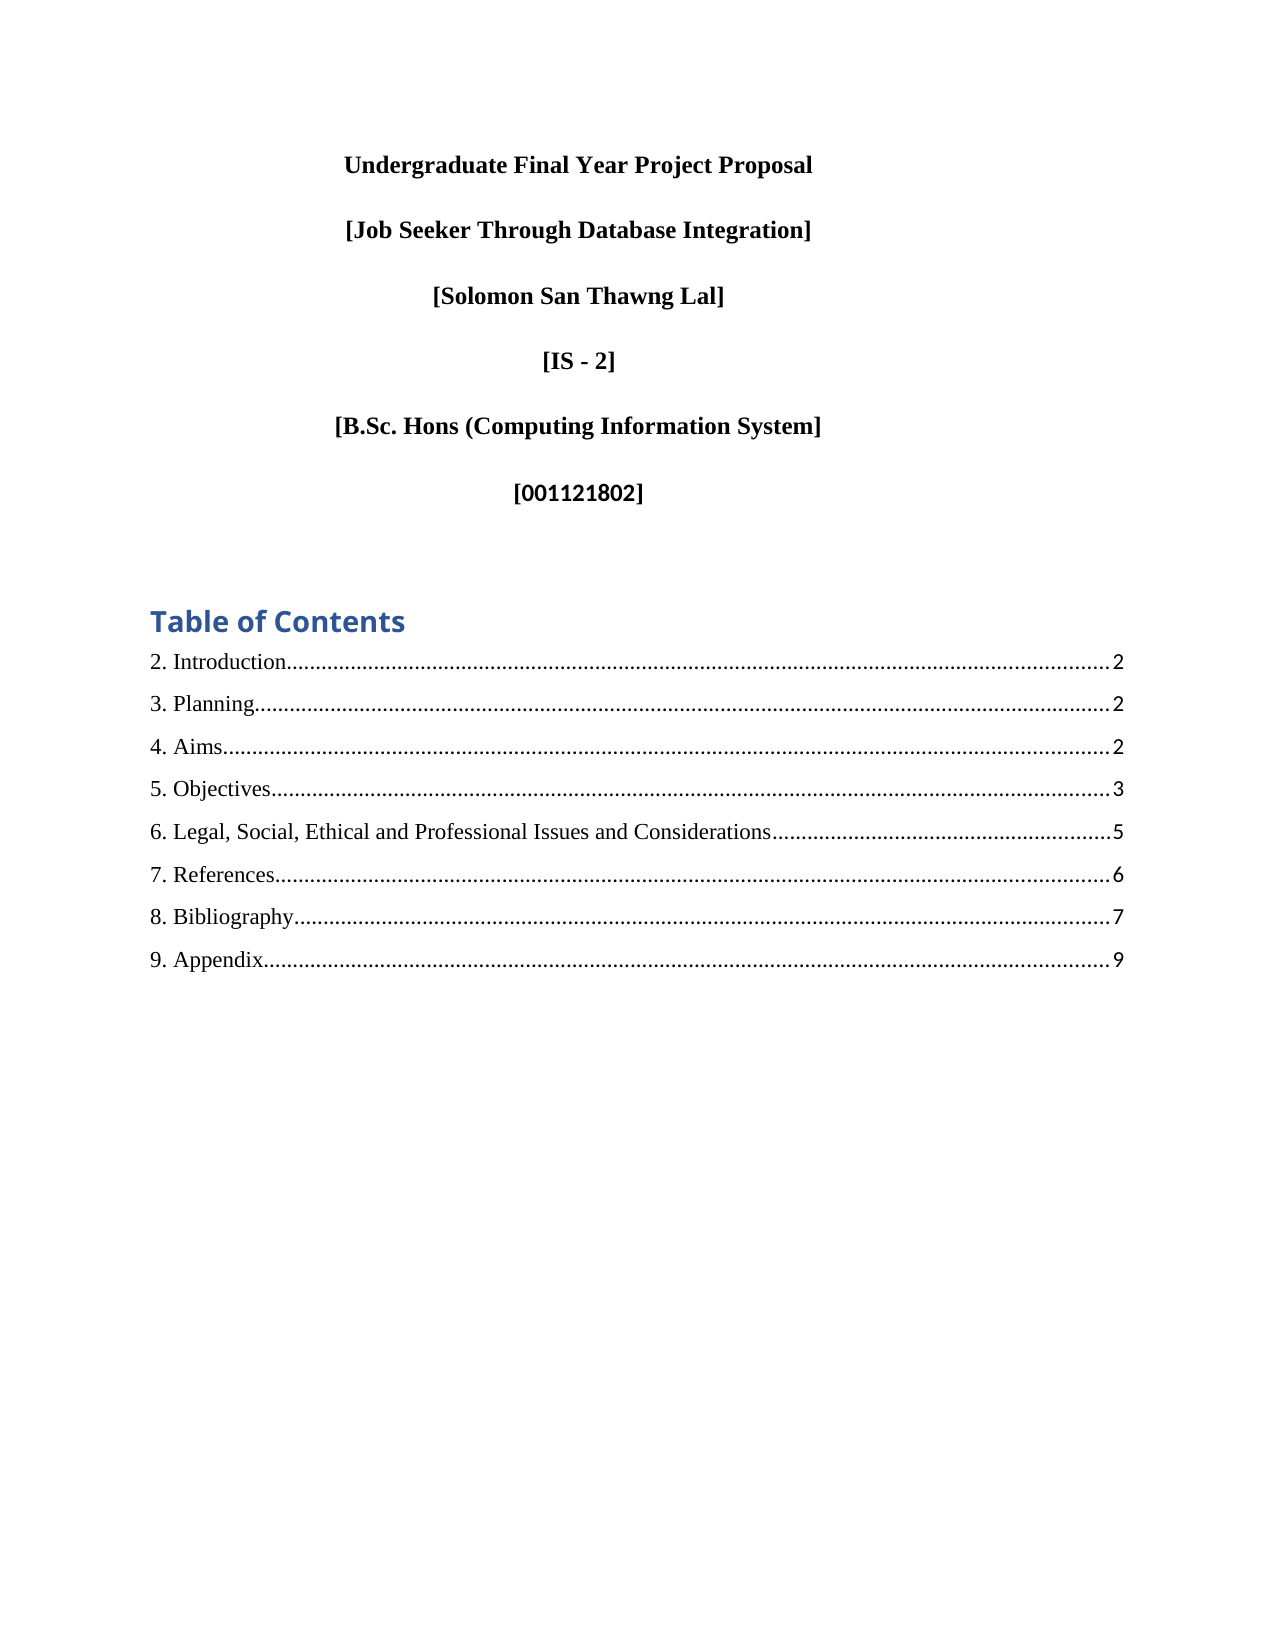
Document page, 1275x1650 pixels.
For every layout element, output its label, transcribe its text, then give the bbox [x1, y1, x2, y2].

text [IS - 2] [150, 346, 1007, 375]
text [Solomon San Thawng Lal] [150, 281, 1007, 309]
text [B.Sc. Hons (Computing Information System] [150, 411, 1006, 440]
text Undergraduate Final Year Project Proposal [150, 150, 1006, 179]
text [001121802] [150, 477, 1007, 507]
text [Job Seeker Through Database Integration] [150, 215, 1007, 244]
